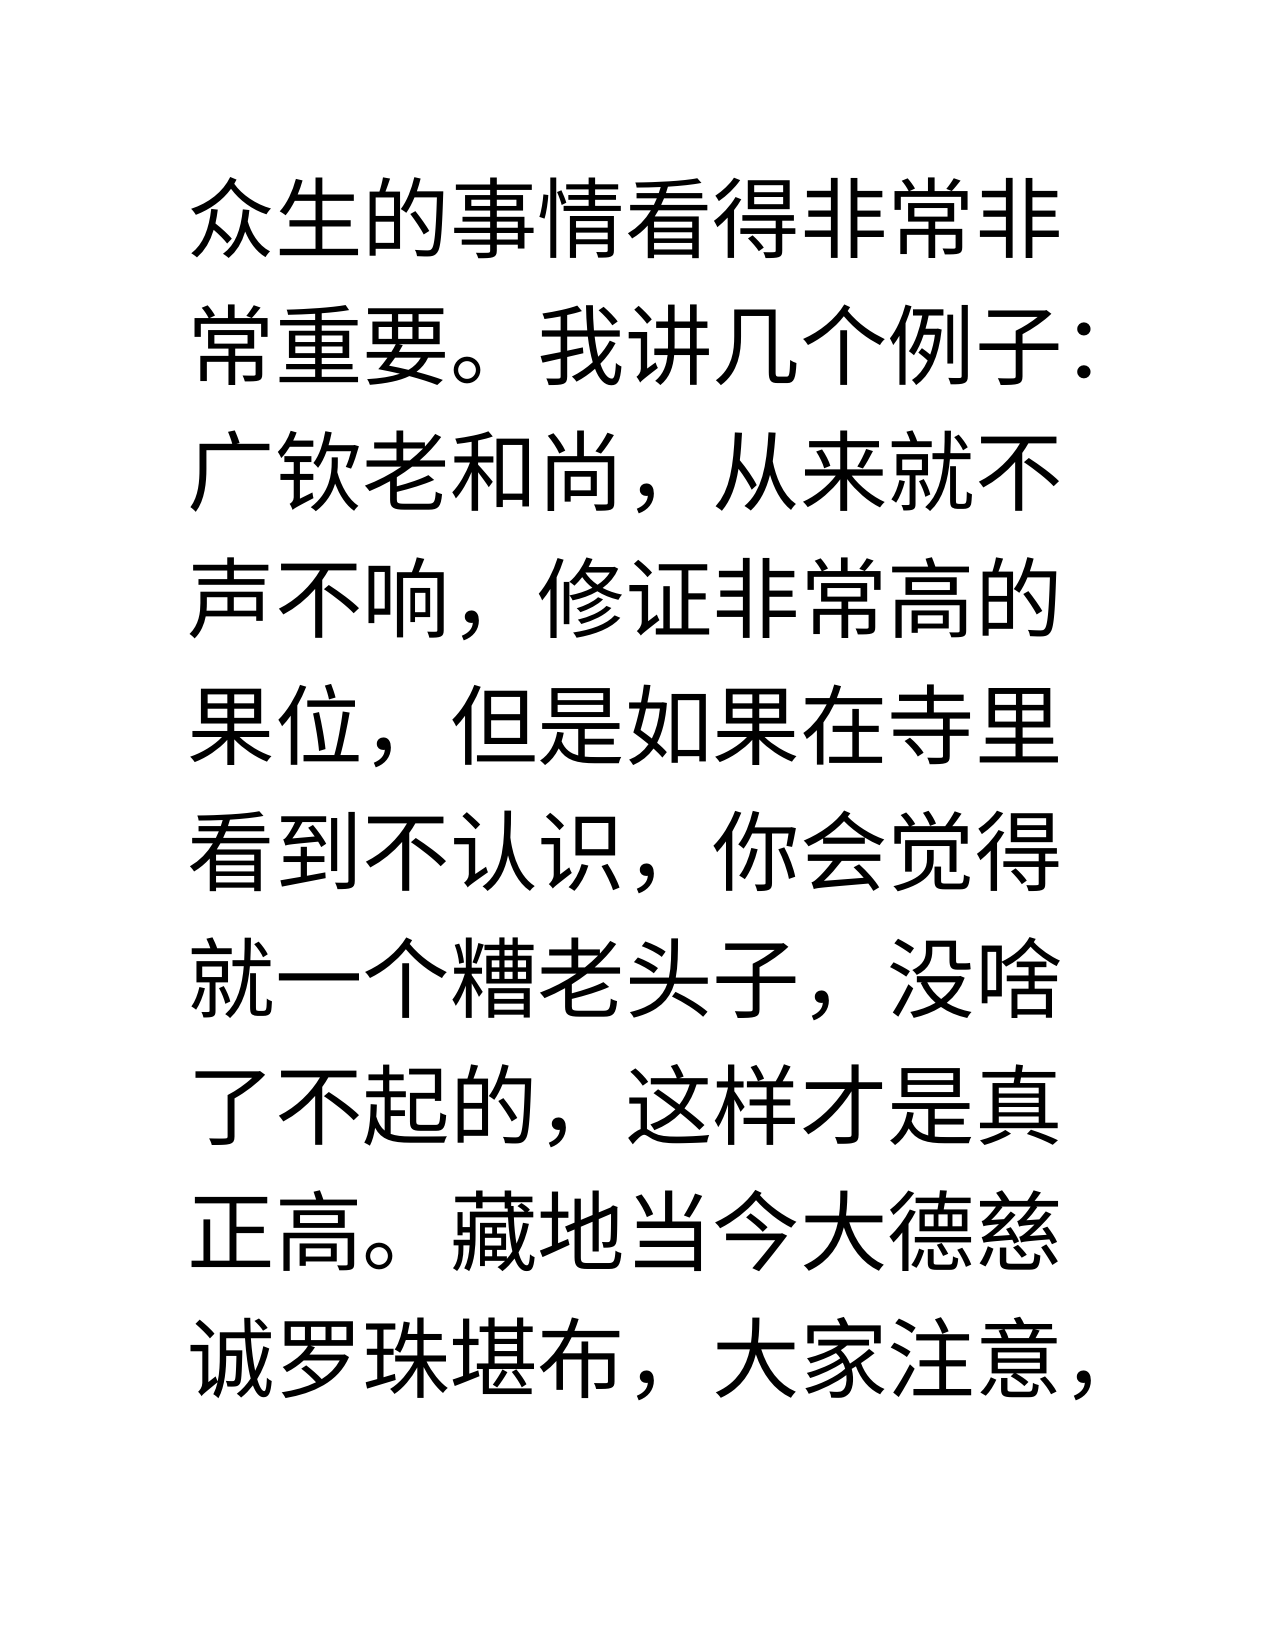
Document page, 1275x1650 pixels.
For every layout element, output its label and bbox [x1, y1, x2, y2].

text [187, 150, 1087, 1417]
